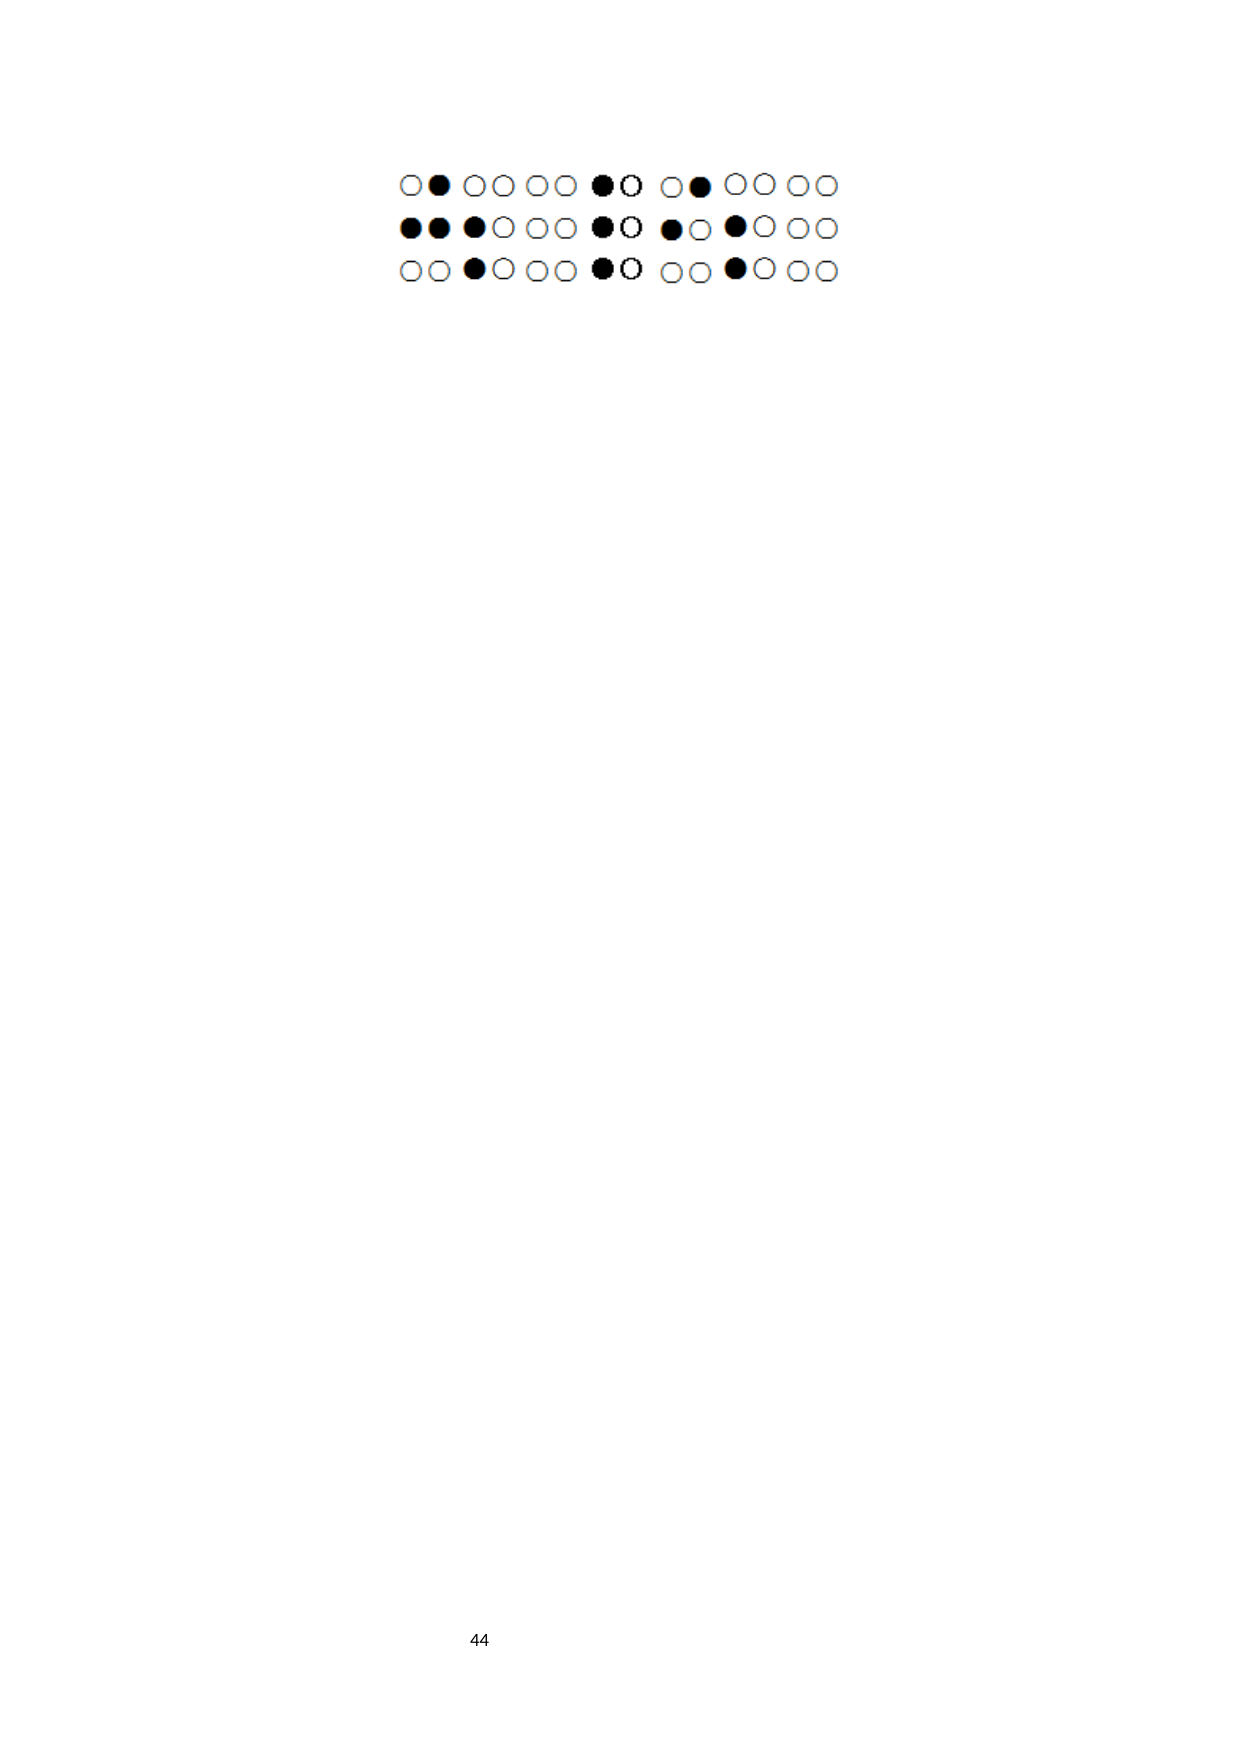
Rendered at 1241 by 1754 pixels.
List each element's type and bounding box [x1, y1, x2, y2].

picture [394, 166, 846, 288]
